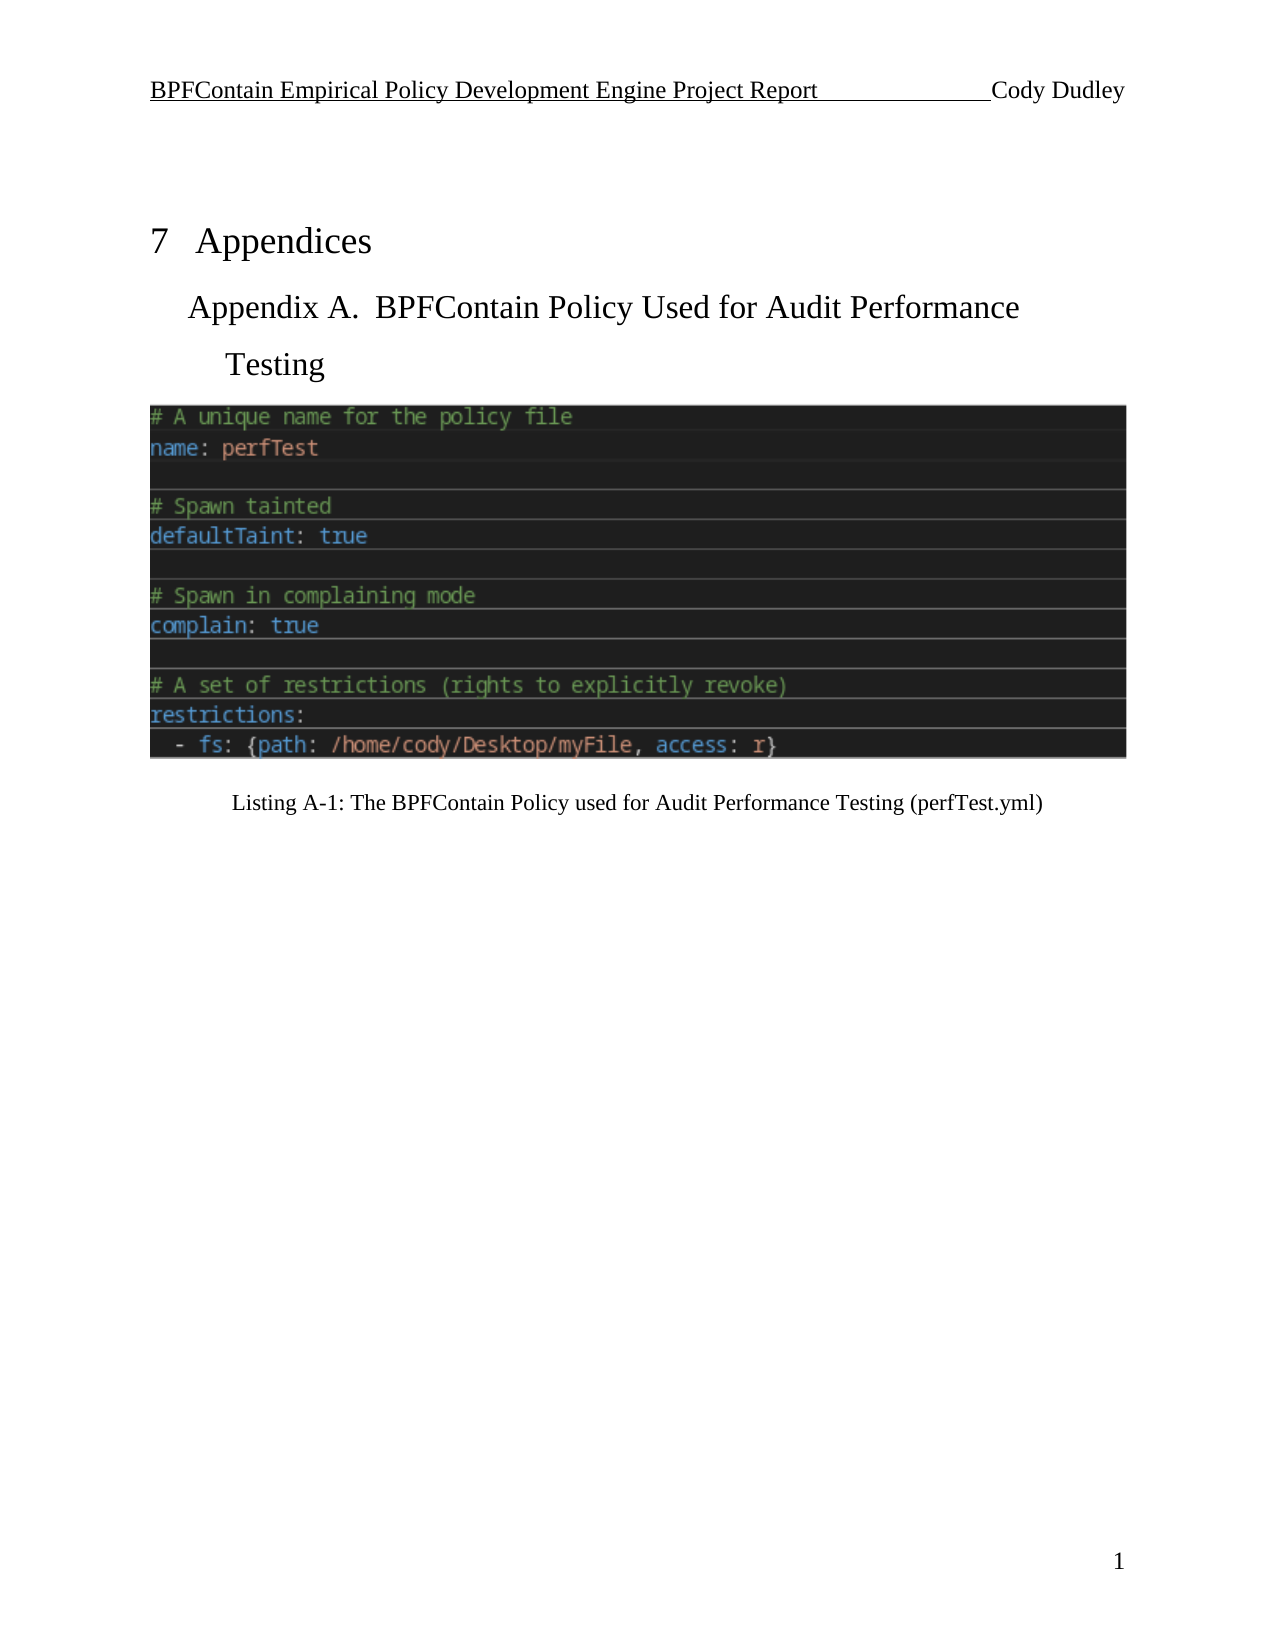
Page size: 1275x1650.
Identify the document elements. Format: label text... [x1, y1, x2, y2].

text Listing A-1: The BPFContain Policy used for Audit Performance Testing (perfTest.yml) [150, 789, 1125, 816]
subtitle BPFContain Policy Used for Audit Performance Testing [187, 287, 1125, 383]
subtitle Appendices [150, 218, 1125, 261]
